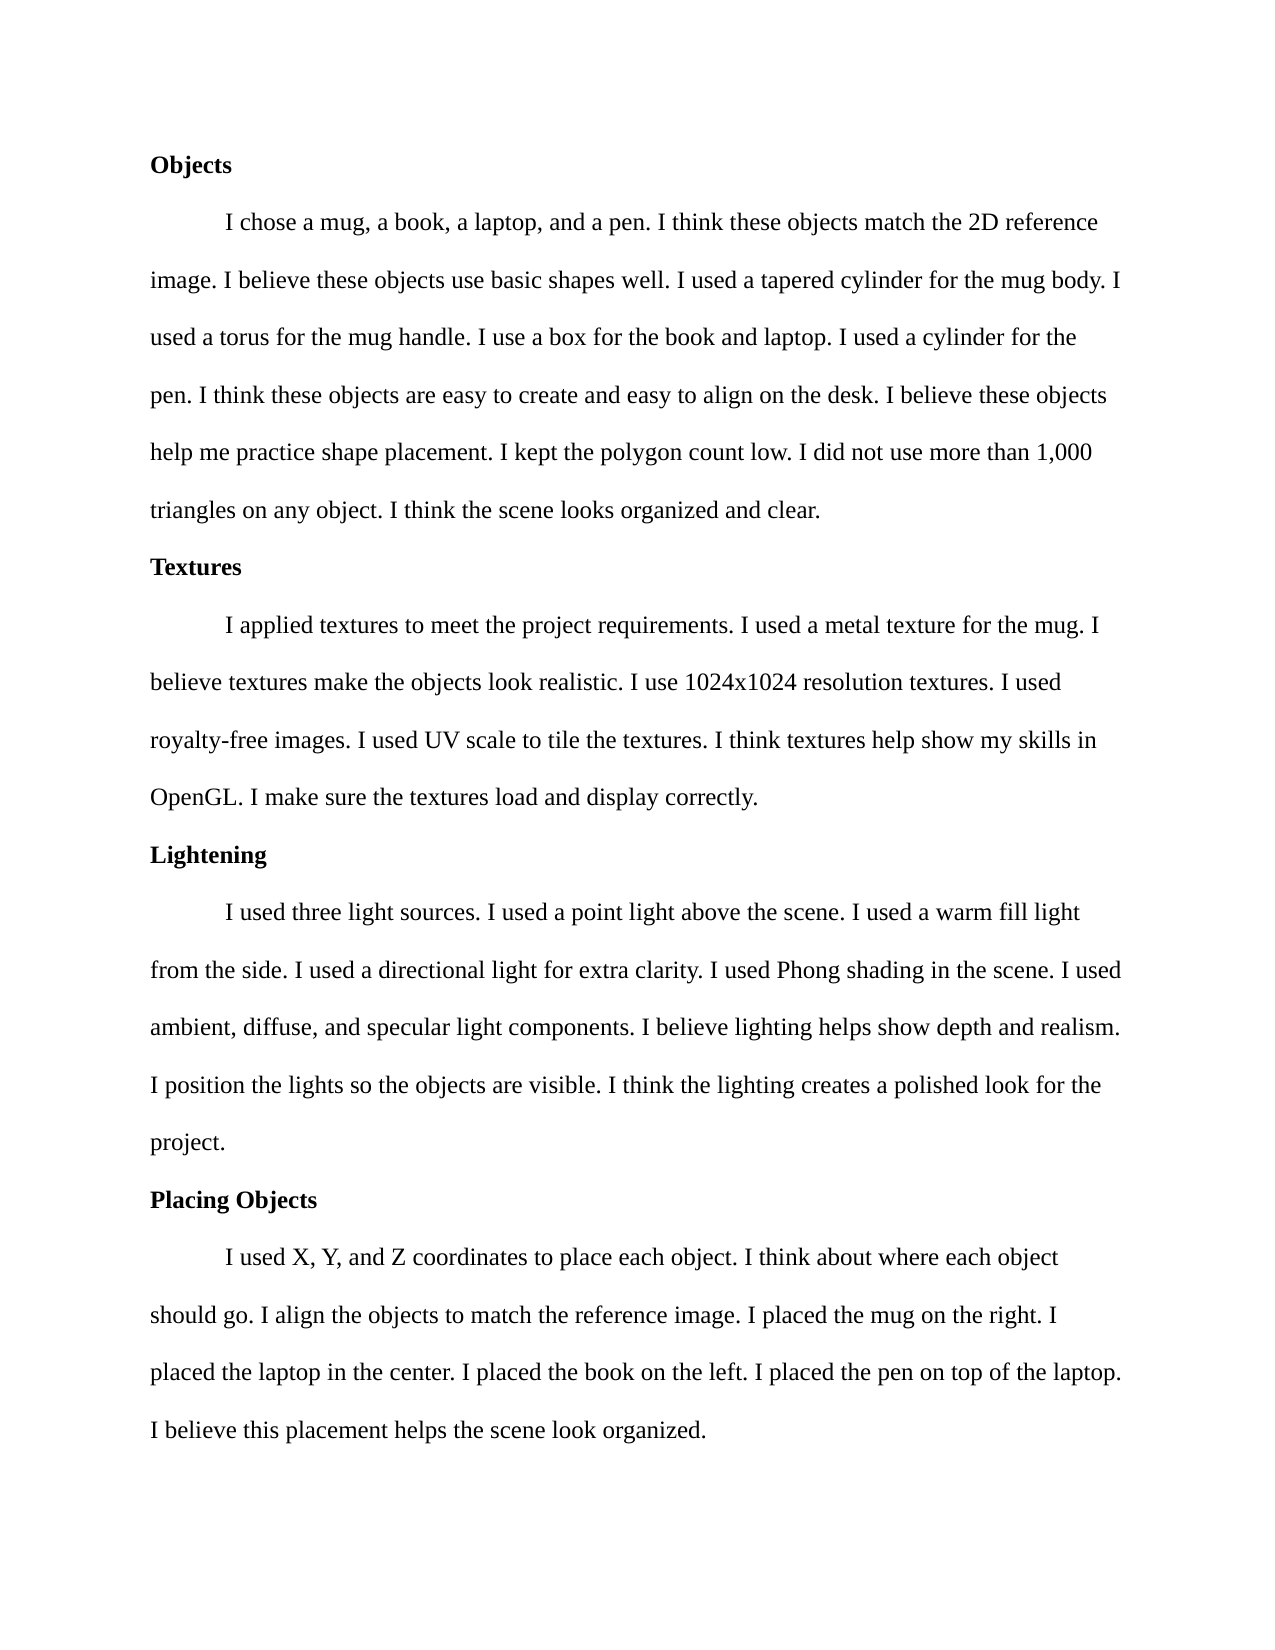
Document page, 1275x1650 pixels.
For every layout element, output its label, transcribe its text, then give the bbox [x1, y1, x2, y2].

text I used X, Y, and Z coordinates to place each object. I think about where each object should go. I align the objects to match the reference image. I placed the mug on the right. I placed the laptop in the center. I placed the book on the left. I placed the pen on top of the laptop. I believe this placement helps the scene look organized. [150, 1242, 1125, 1444]
text Placing Objects [150, 1185, 1125, 1214]
text Objects [150, 150, 1125, 179]
text Textures [150, 552, 1125, 581]
text I applied textures to meet the project requirements. I used a metal texture for the mug. I believe textures make the objects look realistic. I use 1024x1024 resolution textures. I used royalty-free images. I used UV scale to tile the textures. I think textures help show my skills in OpenGL. I make sure the textures load and display correctly. [150, 610, 1125, 811]
text Lightening [150, 840, 1125, 869]
text I chose a mug, a book, a laptop, and a pen. I think these objects match the 2D reference image. I believe these objects use basic shapes well. I used a tapered cylinder for the mug body. I used a torus for the mug handle. I use a box for the book and laptop. I used a cylinder for the pen. I think these objects are easy to create and easy to align on the desk. I believe these objects help me practice shape placement. I kept the polygon count low. I did not use more than 1,000 triangles on any object. I think the scene looks organized and clear. [150, 207, 1125, 524]
text I used three light sources. I used a point light above the scene. I used a warm fill light from the side. I used a directional light for extra clarity. I used Phong shading in the scene. I used ambient, diffuse, and specular light components. I believe lighting helps show depth and realism. I position the lights so the objects are visible. I think the lighting creates a polished look for the project. [150, 897, 1125, 1156]
